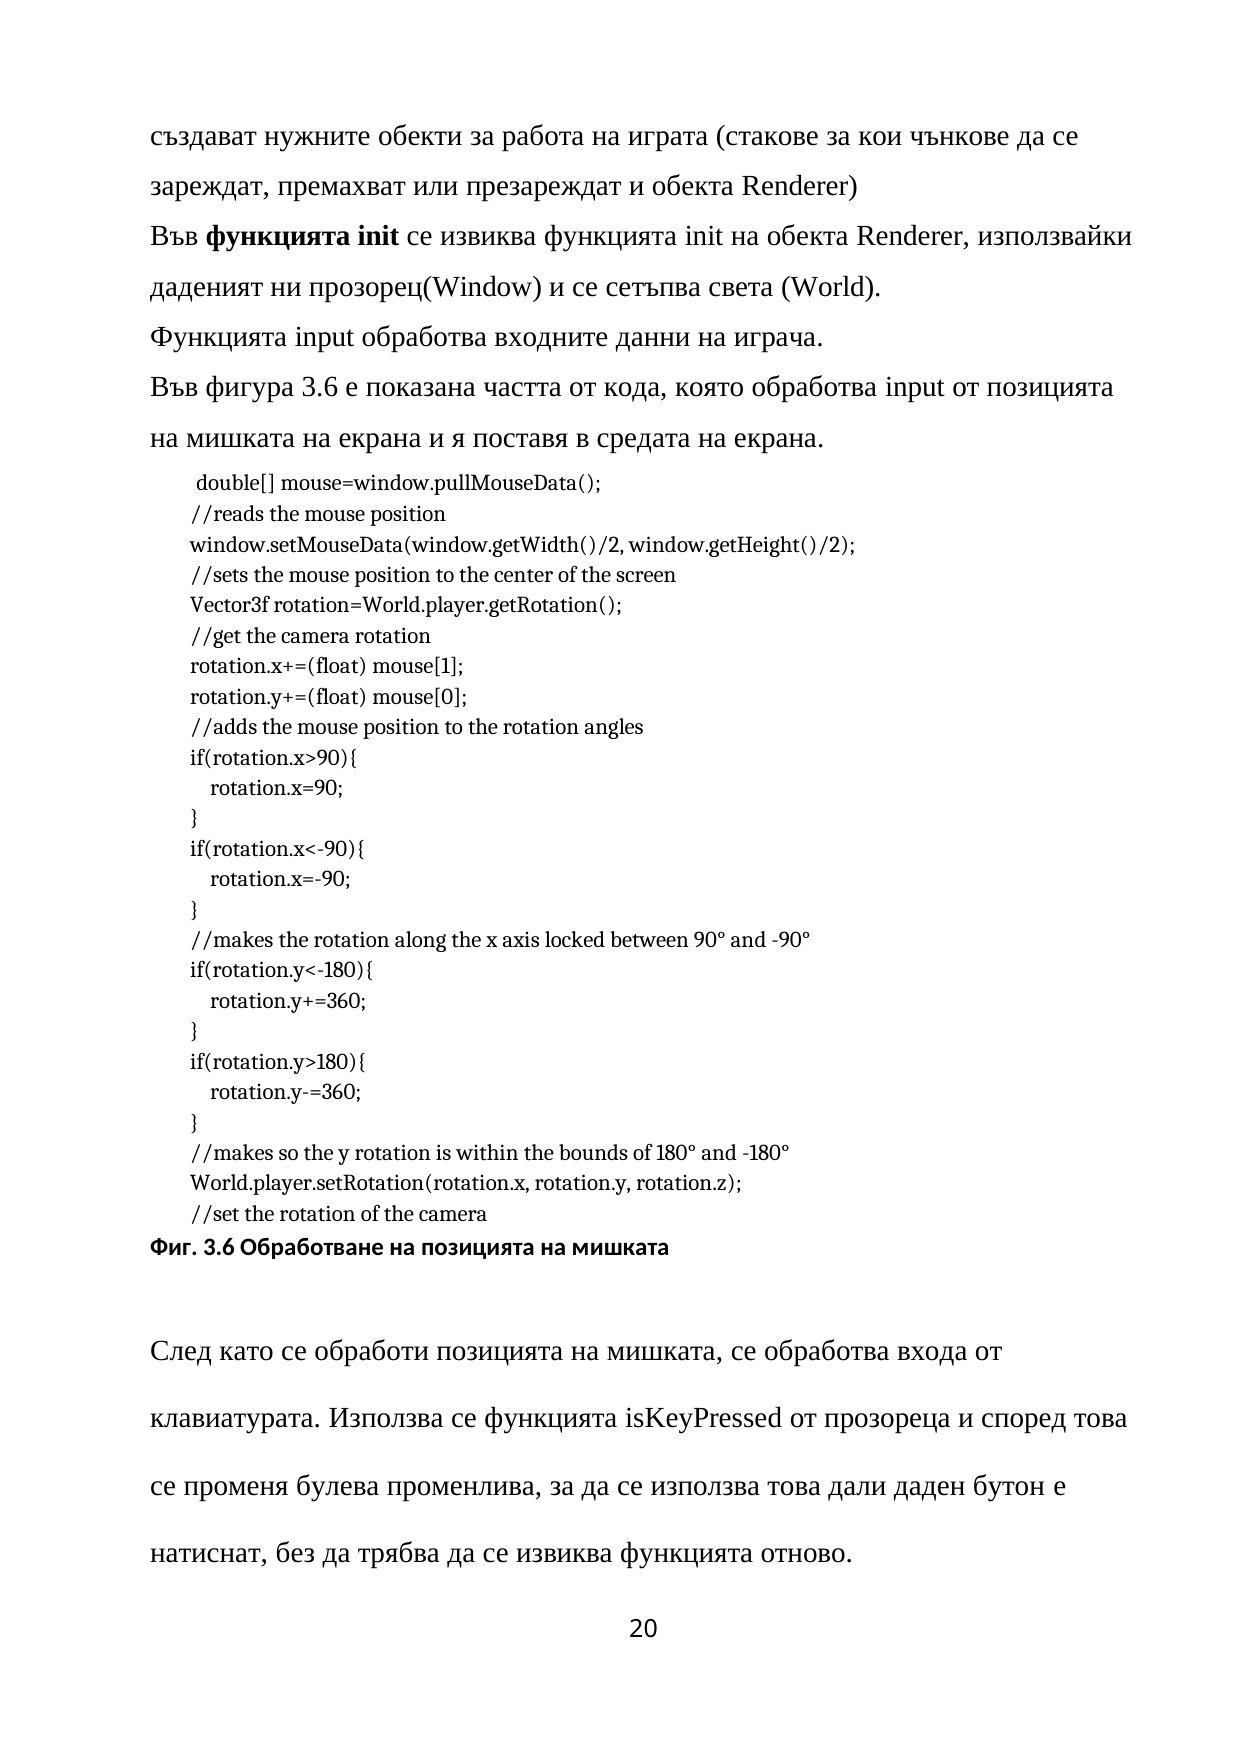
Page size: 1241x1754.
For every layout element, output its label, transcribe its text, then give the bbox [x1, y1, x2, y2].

text //reads the mouse position [150, 501, 1137, 527]
text Във функцията init се извиква функцията init на обекта Renderer, използвайки даденият ни прозорец(Window) и се сетъпва света (World). [150, 219, 1137, 303]
text След като се обработи позицията на мишката, се обработва входа от клавиатурата. Използва се функцията isKeyPressed от прозореца и според това се променя булева променлива, за да се използва това дали даден бутон е натиснат, без да трябва да се извиква функцията отново. [150, 1334, 1137, 1568]
text //makes the rotation along the x axis locked between 90° and -90° [150, 927, 1137, 953]
text Функцията input обработва входните данни на играча. [150, 319, 1137, 353]
text rotation.y+=360; [150, 988, 1137, 1014]
text if(rotation.x<-90){ [150, 836, 1137, 862]
text if(rotation.y>180){ [150, 1048, 1137, 1075]
text Фиг. 3.6 Обработване на позицията на мишката [150, 1231, 1137, 1262]
text //get the camera rotation [150, 623, 1137, 649]
text //adds the mouse position to the rotation angles [150, 714, 1137, 740]
text rotation.x+=(float) mouse[1]; [150, 653, 1137, 679]
text //sets the mouse position to the center of the screen [150, 562, 1137, 588]
text Във фигура 3.6 е показана частта от кода, която обработва input от позицията на мишката на екрана и я поставя в средата на екрана. [150, 370, 1137, 453]
text rotation.x=-90; [150, 866, 1137, 892]
text //makes so the y rotation is within the bounds of 180° and -180° [150, 1140, 1137, 1166]
text if(rotation.y<-180){ [150, 957, 1137, 984]
text Vector3f rotation=World.player.getRotation(); [150, 592, 1137, 619]
text World.player.setRotation(rotation.x, rotation.y, rotation.z); [150, 1170, 1137, 1197]
text } [150, 1109, 1137, 1136]
text } [150, 1018, 1137, 1044]
text if(rotation.x>90){ [150, 744, 1137, 771]
text window.setMouseData(window.getWidth()/2, window.getHeight()/2); [150, 531, 1137, 558]
text } [150, 896, 1137, 923]
text rotation.x=90; [150, 775, 1137, 801]
text } [150, 805, 1137, 832]
text rotation.y-=360; [150, 1079, 1137, 1105]
text double[] mouse=window.pullMouseData(); [150, 470, 1137, 497]
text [150, 118, 1137, 202]
text rotation.y+=(float) mouse[0]; [150, 683, 1137, 710]
text //set the rotation of the camera [150, 1201, 1137, 1227]
